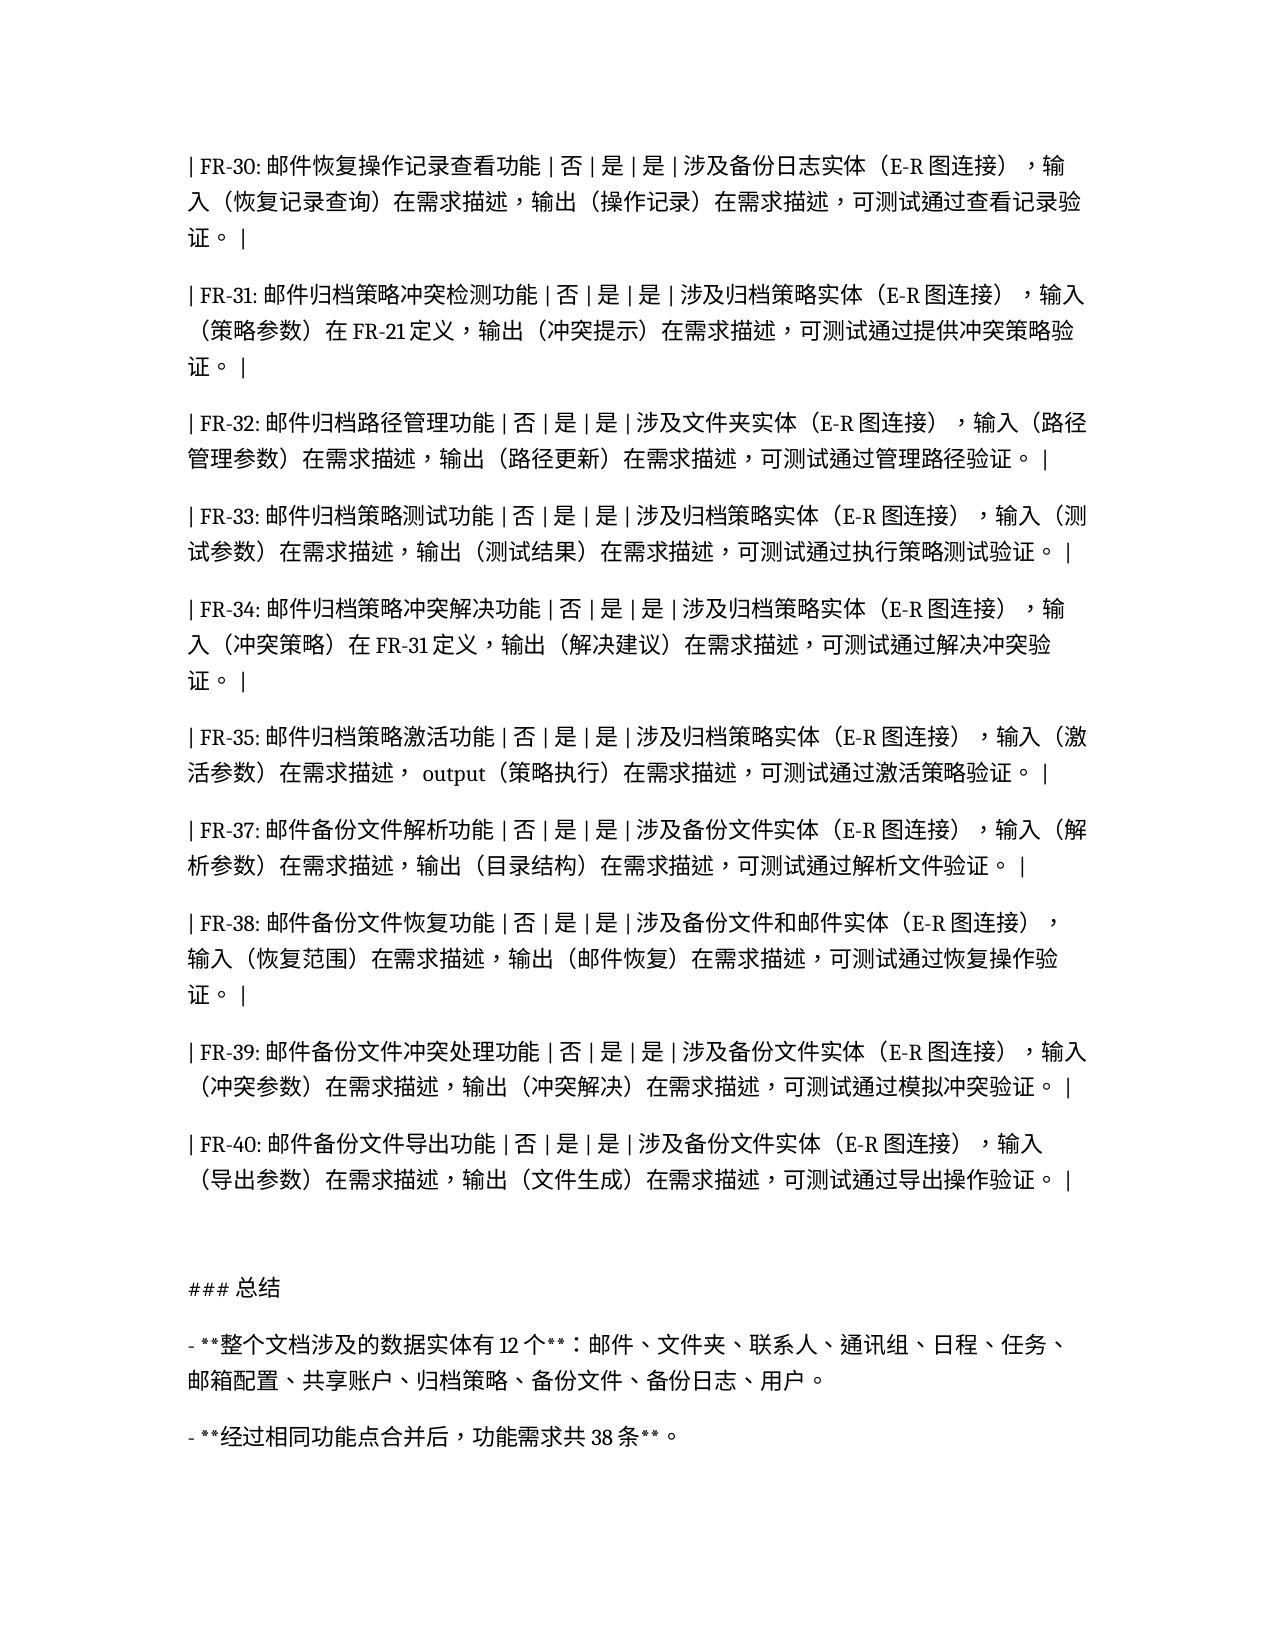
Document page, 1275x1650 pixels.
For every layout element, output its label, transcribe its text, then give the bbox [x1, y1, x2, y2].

text | FR-35: 邮件归档策略激活功能 | 否 | 是 | 是 | 涉及归档策略实体（E-R图连接），输入（激活参数）在需求描述， output（策略执行）在需求描述，可测试通过激活策略验证。 | [187, 721, 1087, 788]
text | FR-39: 邮件备份文件冲突处理功能 | 否 | 是 | 是 | 涉及备份文件实体（E-R图连接），输入（冲突参数）在需求描述，输出（冲突解决）在需求描述，可测试通过模拟冲突验证。 | [187, 1035, 1087, 1103]
text | FR-40: 邮件备份文件导出功能 | 否 | 是 | 是 | 涉及备份文件实体（E-R图连接），输入（导出参数）在需求描述，输出（文件生成）在需求描述，可测试通过导出操作验证。 | [187, 1128, 1087, 1195]
text ### 总结 [187, 1272, 1087, 1303]
text - **经过相同功能点合并后，功能需求共38条**。 [187, 1421, 1087, 1453]
text | FR-33: 邮件归档策略测试功能 | 否 | 是 | 是 | 涉及归档策略实体（E-R图连接），输入（测试参数）在需求描述，输出（测试结果）在需求描述，可测试通过执行策略测试验证。 | [187, 500, 1087, 567]
text | FR-37: 邮件备份文件解析功能 | 否 | 是 | 是 | 涉及备份文件实体（E-R图连接），输入（解析参数）在需求描述，输出（目录结构）在需求描述，可测试通过解析文件验证。 | [187, 814, 1087, 881]
text | FR-30: 邮件恢复操作记录查看功能 | 否 | 是 | 是 | 涉及备份日志实体（E-R图连接），输入（恢复记录查询）在需求描述，输出（操作记录）在需求描述，可测试通过查看记录验证。 | [187, 150, 1087, 253]
text | FR-38: 邮件备份文件恢复功能 | 否 | 是 | 是 | 涉及备份文件和邮件实体（E-R图连接），输入（恢复范围）在需求描述，输出（邮件恢复）在需求描述，可测试通过恢复操作验证。 | [187, 907, 1087, 1010]
text | FR-32: 邮件归档路径管理功能 | 否 | 是 | 是 | 涉及文件夹实体（E-R图连接），输入（路径管理参数）在需求描述，输出（路径更新）在需求描述，可测试通过管理路径验证。 | [187, 407, 1087, 474]
text - **整个文档涉及的数据实体有12个**：邮件、文件夹、联系人、通讯组、日程、任务、邮箱配置、共享账户、归档策略、备份文件、备份日志、用户。 [187, 1329, 1087, 1396]
text | FR-34: 邮件归档策略冲突解决功能 | 否 | 是 | 是 | 涉及归档策略实体（E-R图连接），输入（冲突策略）在FR-31定义，输出（解决建议）在需求描述，可测试通过解决冲突验证。 | [187, 593, 1087, 696]
text | FR-31: 邮件归档策略冲突检测功能 | 否 | 是 | 是 | 涉及归档策略实体（E-R图连接），输入（策略参数）在FR-21定义，输出（冲突提示）在需求描述，可测试通过提供冲突策略验证。 | [187, 279, 1087, 382]
